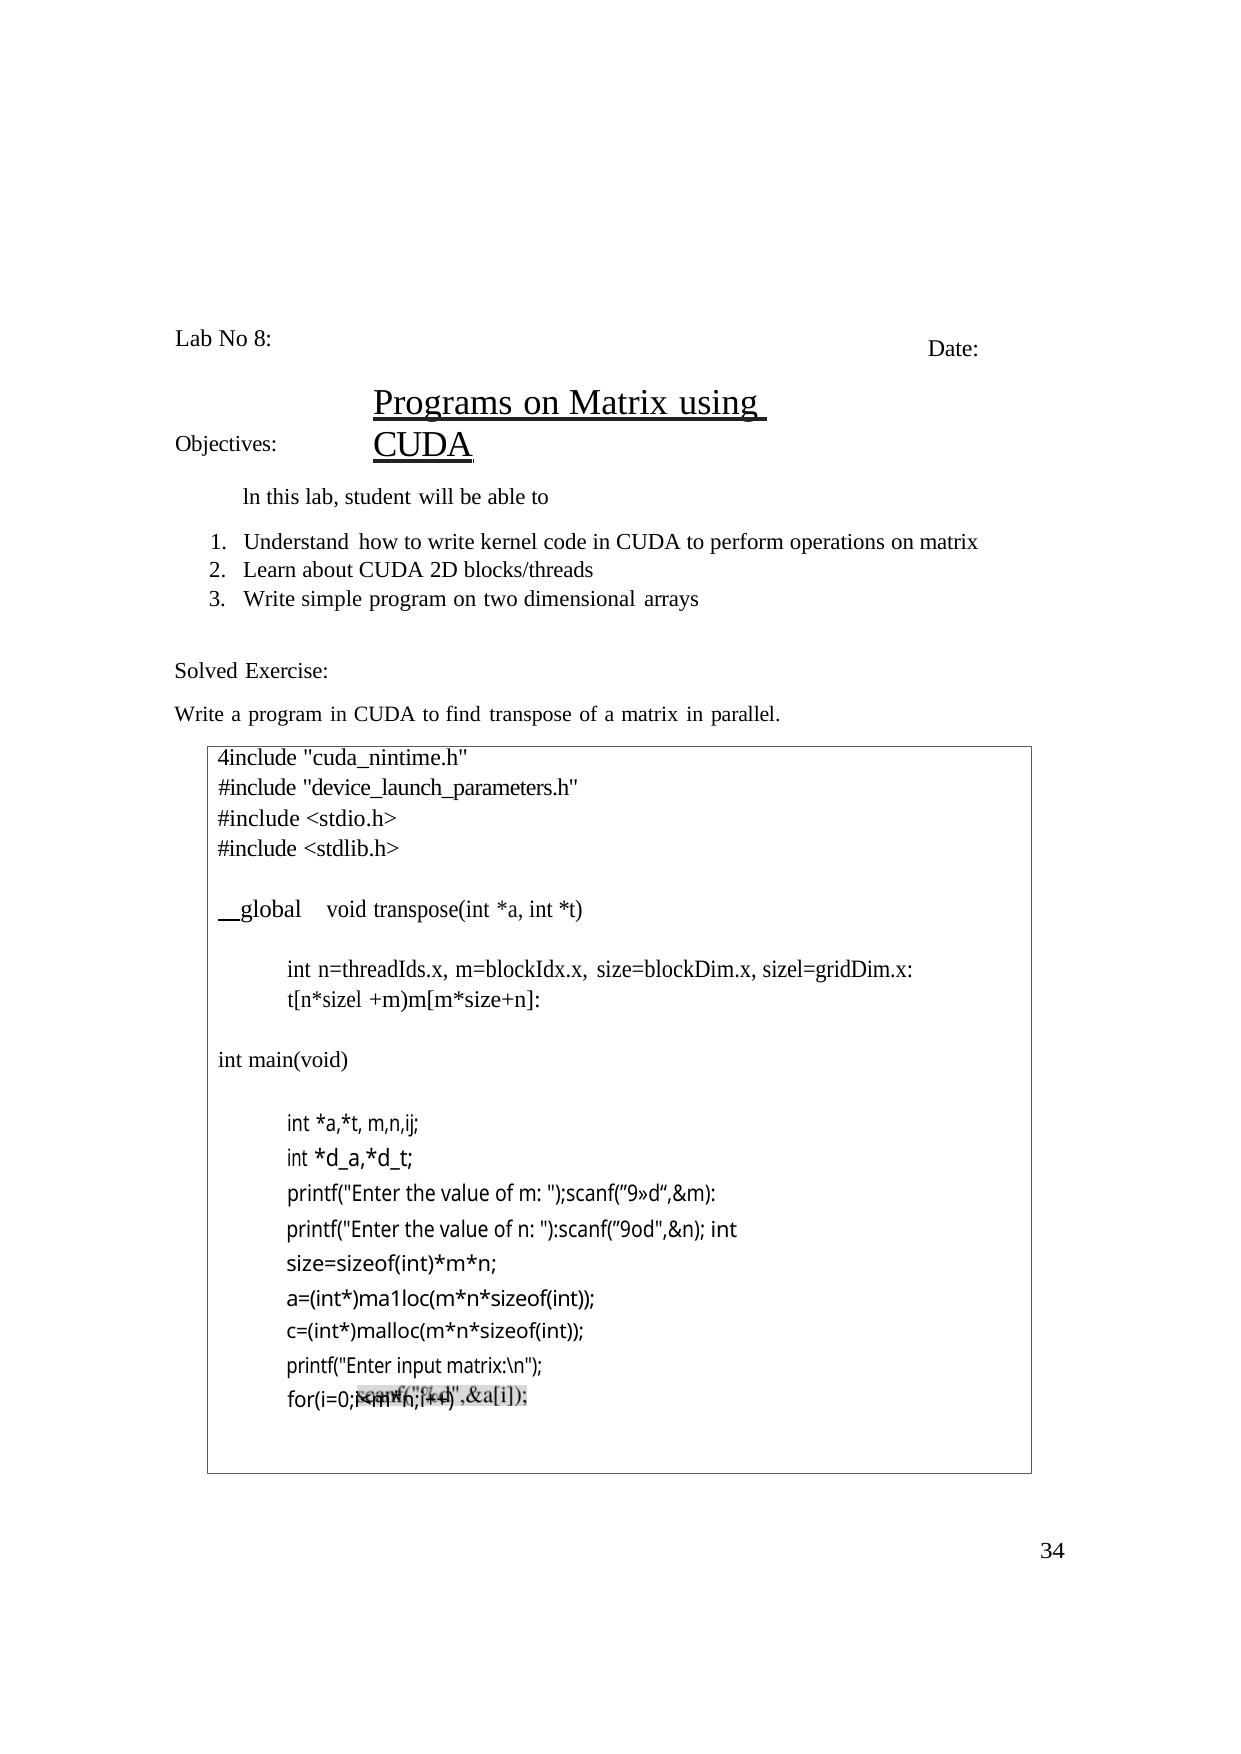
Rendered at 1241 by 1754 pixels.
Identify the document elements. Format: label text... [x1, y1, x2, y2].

text Lab No 8: [175, 324, 285, 352]
list Understand how to write kernel code in CUDA to perform operations on matrix [210, 528, 1122, 554]
list Write simple program on two dimensional arrays [208, 585, 1122, 611]
text Solved Exercise: [174, 657, 1122, 683]
text Date: [928, 334, 1122, 362]
picture [357, 1385, 527, 1406]
text Objectives: [175, 429, 285, 456]
text ln this lab, student will be able to [243, 483, 1122, 509]
text Write a program in CUDA to find transpose of a matrix in parallel. [174, 701, 1122, 726]
subtitle Programs on Matrix using CUDA [373, 380, 868, 464]
list Learn about CUDA 2D blocks/threads [209, 556, 1122, 582]
